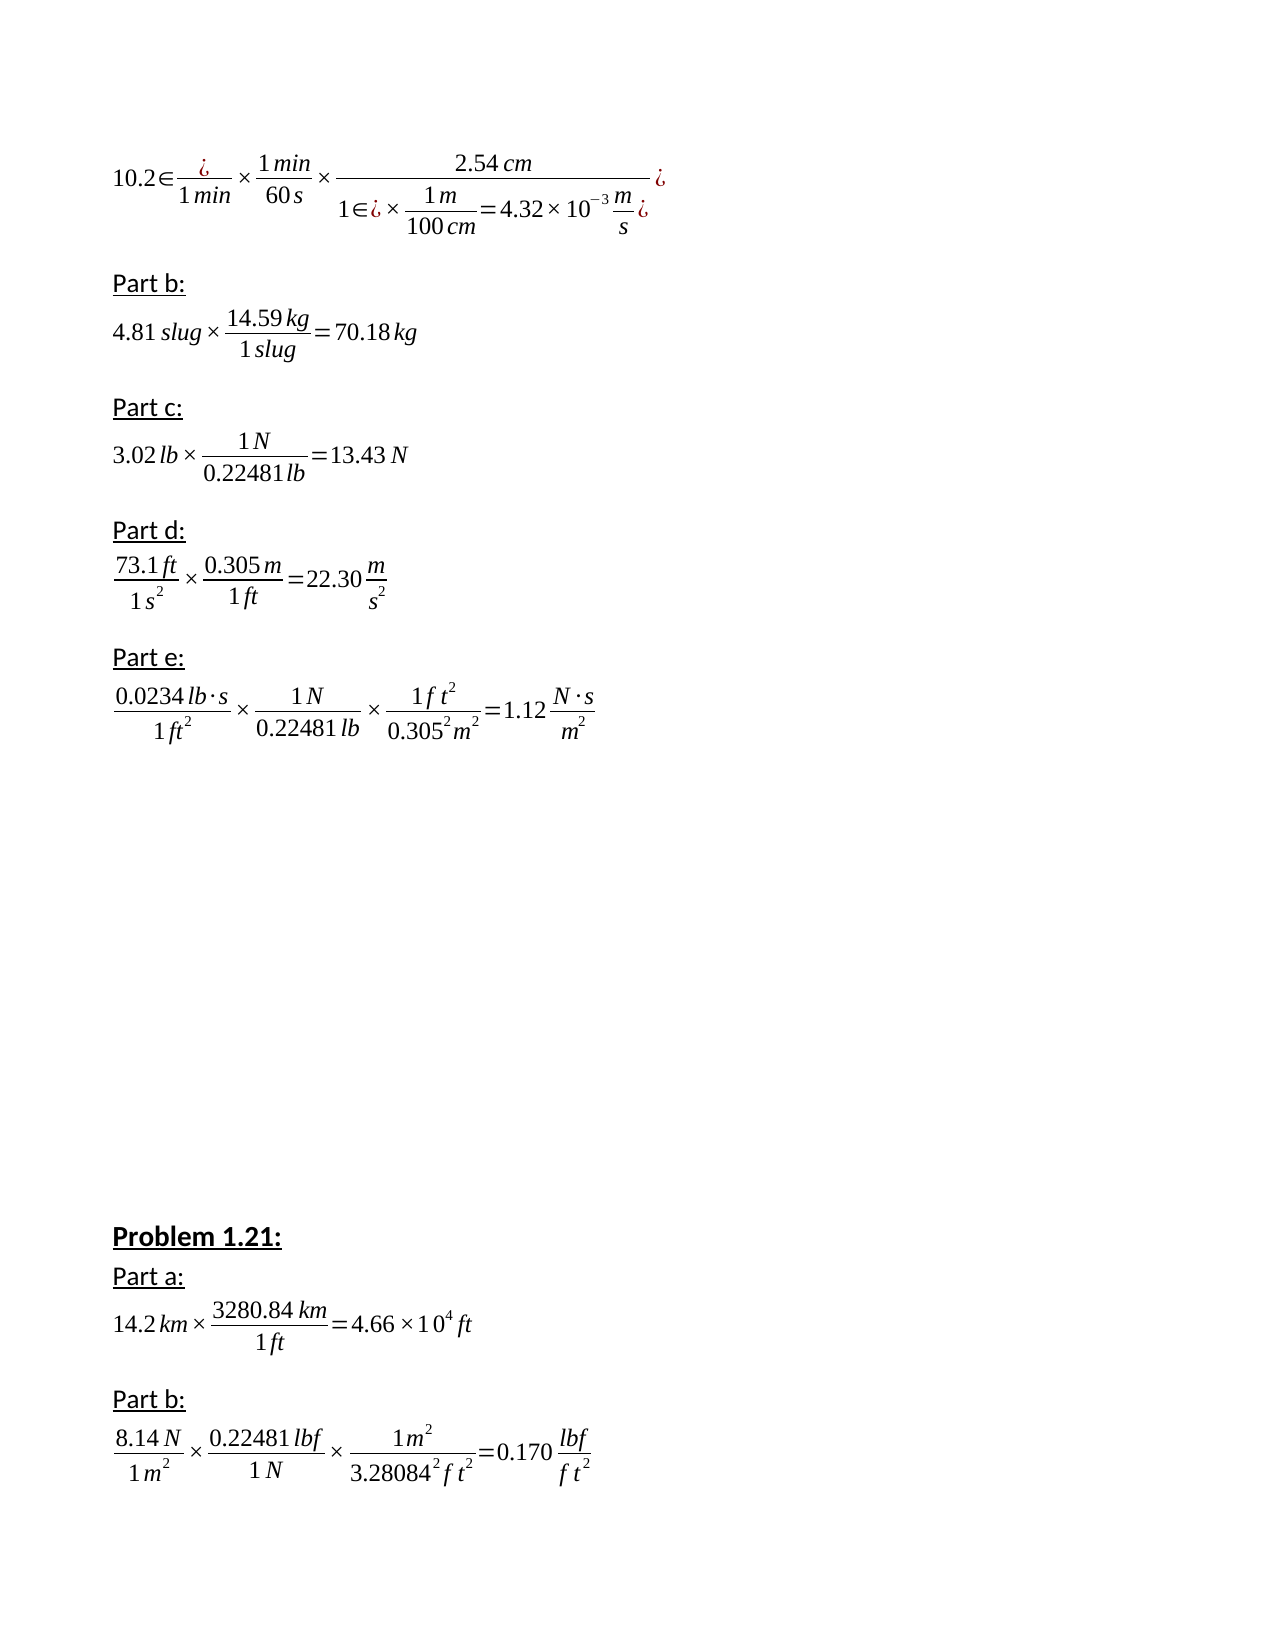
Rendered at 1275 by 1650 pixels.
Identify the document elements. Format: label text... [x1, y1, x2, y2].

text Problem 1.21: [112, 1218, 1125, 1253]
text Part c: [112, 390, 1125, 423]
text Part e: [112, 640, 1125, 673]
text Part a: [112, 1259, 1125, 1292]
text Part d: [112, 513, 1125, 546]
text Part b: [112, 267, 1125, 300]
text Part b: [112, 1382, 1125, 1415]
